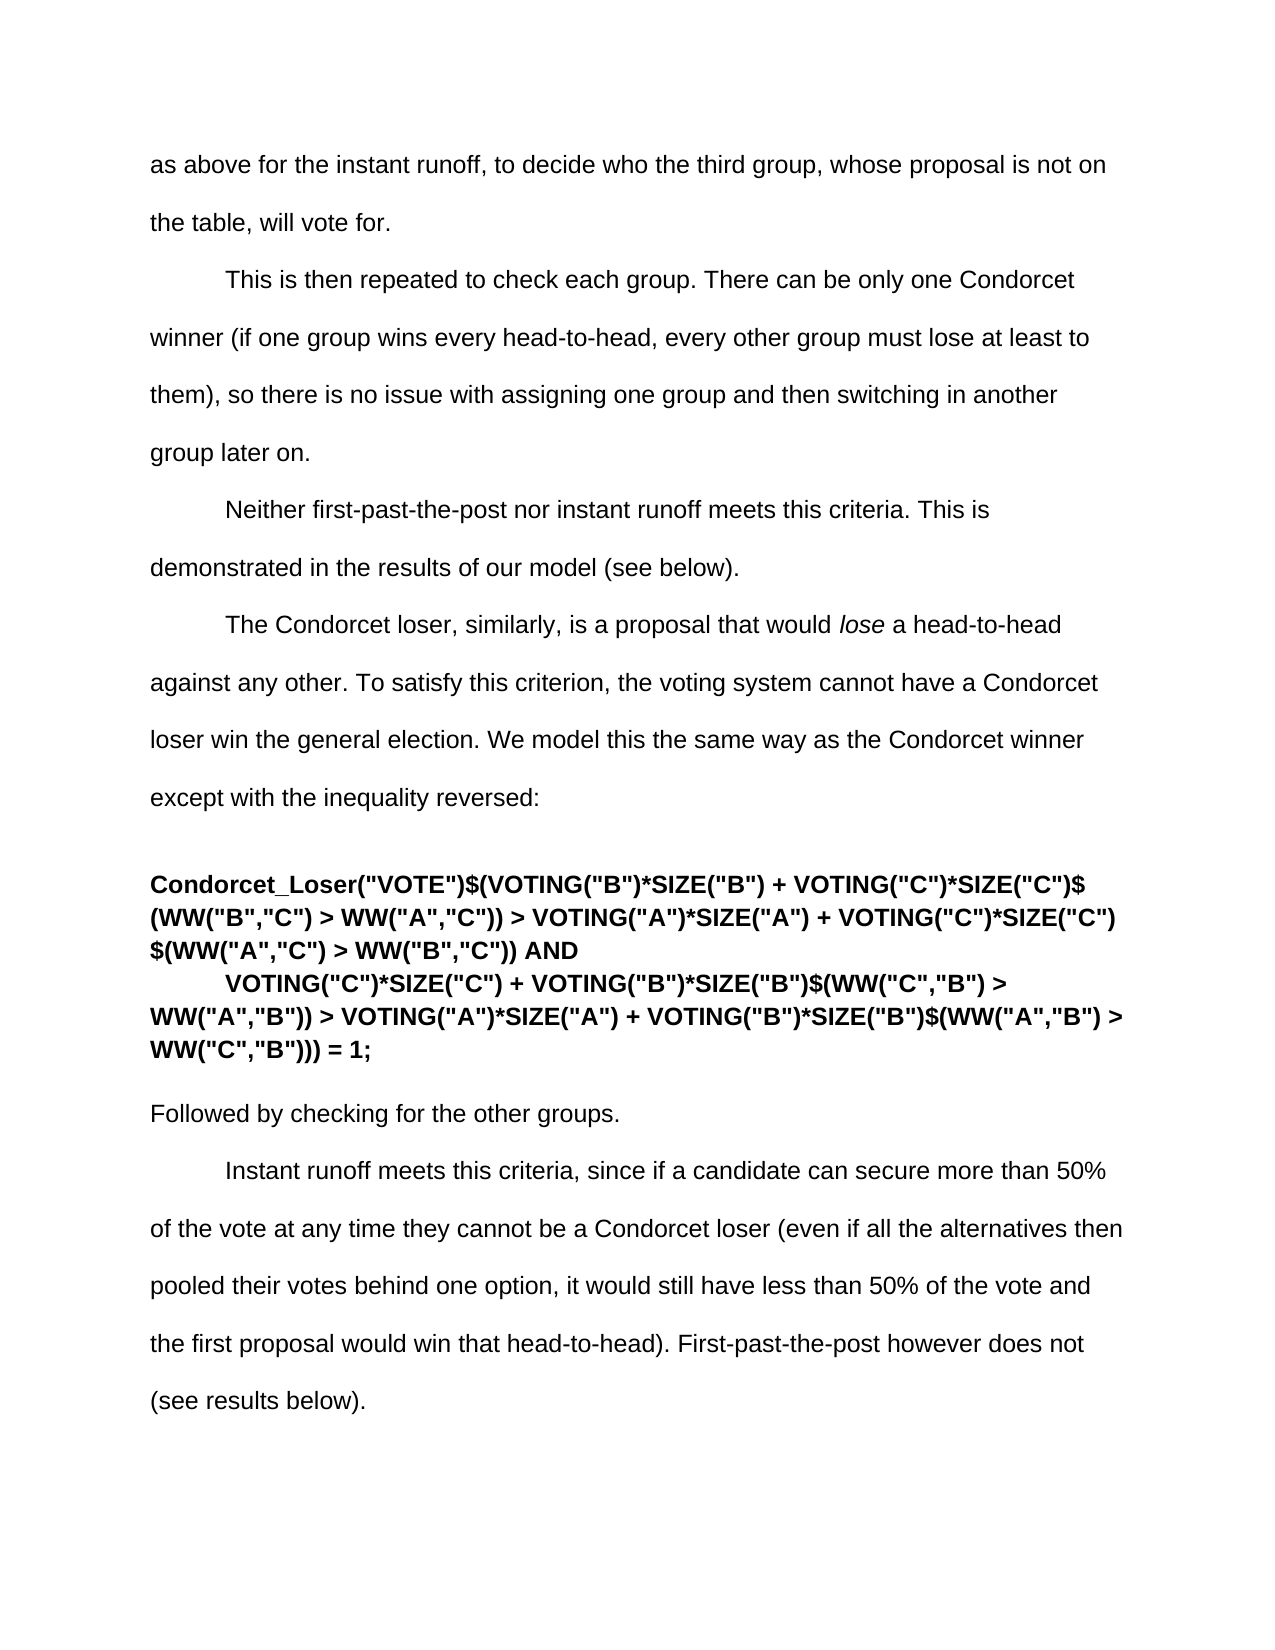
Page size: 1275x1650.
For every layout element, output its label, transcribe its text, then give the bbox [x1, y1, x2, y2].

text This is then repeated to check each group. There can be only one Condorcet winner (if one group wins every head-to-head, every other group must lose at least to them), so there is no issue with assigning one group and then switching in another group later on. [150, 265, 1125, 466]
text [150, 150, 1125, 236]
text Neither first-past-the-post nor instant runoff meets this criteria. This is demonstrated in the results of our model (see below). [150, 495, 1125, 581]
text Followed by checking for the other groups. [150, 1098, 1125, 1127]
text Condorcet_Loser("VOTE")$(VOTING("B")*SIZE("B") + VOTING("C")*SIZE("C")$(WW("B","C") > WW("A","C")) > VOTING("A")*SIZE("A") + VOTING("C")*SIZE("C")$(WW("A","C") > WW("B","C")) AND [150, 870, 1125, 965]
text The Condorcet loser, similarly, is a proposal that would lose a head-to-head against any other. To satisfy this criterion, the voting system cannot have a Condorcet loser win the general election. We model this the same way as the Condorcet winner except with the inequality reversed: [150, 610, 1125, 811]
text Instant runoff meets this criteria, since if a candidate can secure more than 50% of the vote at any time they cannot be a Condorcet loser (even if all the alternatives then pooled their votes behind one option, it would still have less than 50% of the vote and the first proposal would win that head-to-head). First-past-the-post however does not (see results below). [150, 1156, 1125, 1415]
text VOTING("C")*SIZE("C") + VOTING("B")*SIZE("B")$(WW("C","B") > WW("A","B")) > VOTING("A")*SIZE("A") + VOTING("B")*SIZE("B")$(WW("A","B") > WW("C","B"))) = 1; [150, 969, 1125, 1064]
